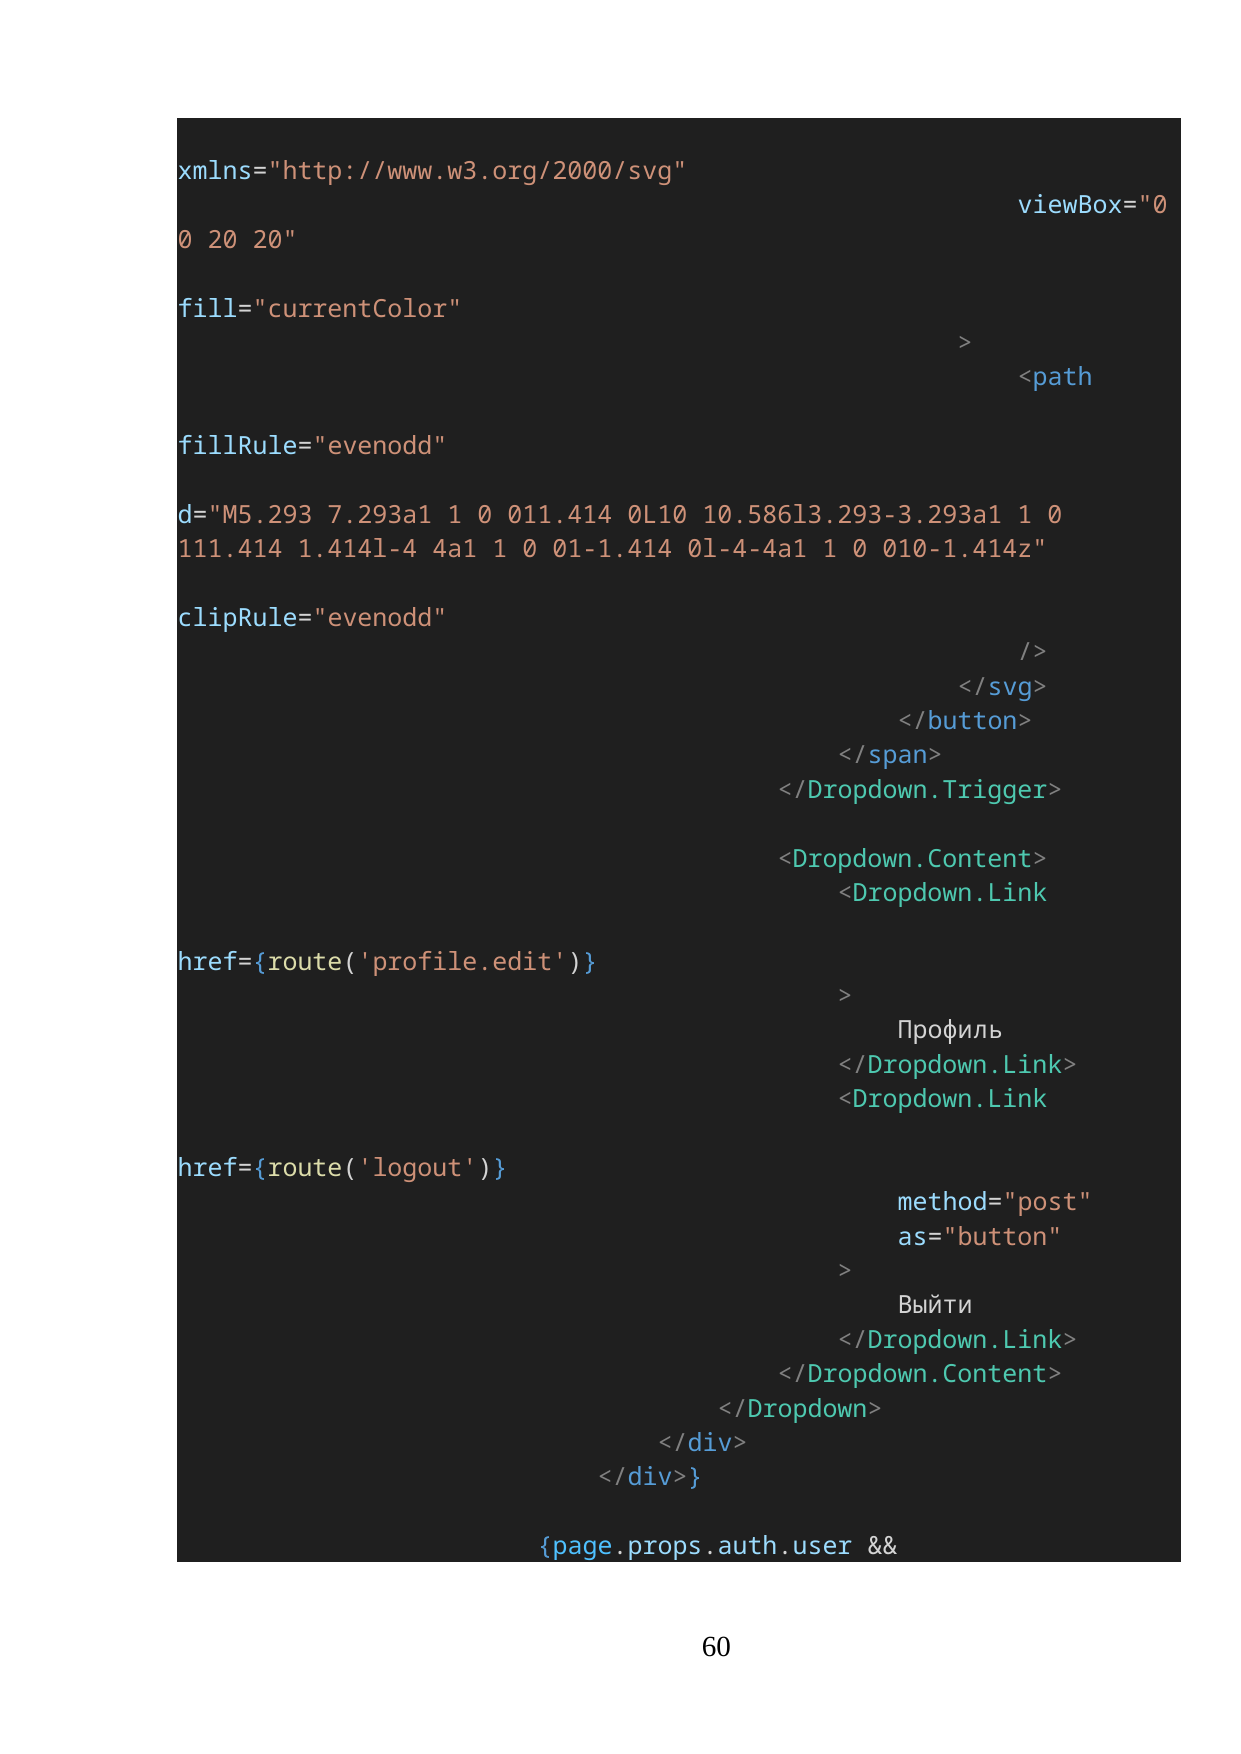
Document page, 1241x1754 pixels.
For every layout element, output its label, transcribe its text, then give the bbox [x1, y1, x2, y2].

text href={route('logout')} [177, 1115, 1181, 1184]
text > [177, 1252, 1181, 1287]
text <path [177, 359, 1181, 393]
text </div>} [177, 1459, 1181, 1493]
text fill="currentColor" [177, 256, 1181, 324]
text viewBox="0 0 20 20" [177, 187, 1181, 256]
text <Dropdown.Link [177, 874, 1181, 909]
text <Dropdown.Content> [177, 840, 1181, 874]
text d="M5.293 7.293a1 1 0 011.414 0L10 10.586l3.293-3.293a1 1 0 111.414 1.414l-4 4a1 1 0 01-1.414 0l-4-4a1 1 0 010-1.414z" [177, 462, 1181, 565]
text clipRule="evenodd" [177, 565, 1181, 634]
text </Dropdown> [177, 1390, 1181, 1424]
text </Dropdown.Link> [177, 1321, 1181, 1356]
text as="button" [177, 1218, 1181, 1252]
text </div> [177, 1424, 1181, 1459]
text href={route('profile.edit')} [177, 909, 1181, 977]
text </span> [177, 737, 1181, 771]
text xmlns="http://www.w3.org/2000/svg" [177, 118, 1181, 187]
text > [177, 977, 1181, 1012]
text method="post" [177, 1184, 1181, 1218]
text /> [177, 634, 1181, 668]
text fillRule="evenodd" [177, 393, 1181, 462]
text {page.props.auth.user && [177, 1527, 1181, 1562]
text </Dropdown.Trigger> [177, 771, 1181, 806]
text Выйти [177, 1287, 1181, 1321]
text </button> [177, 702, 1181, 737]
text </Dropdown.Content> [177, 1356, 1181, 1390]
text > [177, 324, 1181, 359]
text <Dropdown.Link [177, 1081, 1181, 1115]
text </svg> [177, 668, 1181, 702]
text </Dropdown.Link> [177, 1046, 1181, 1081]
text Профиль [177, 1012, 1181, 1046]
